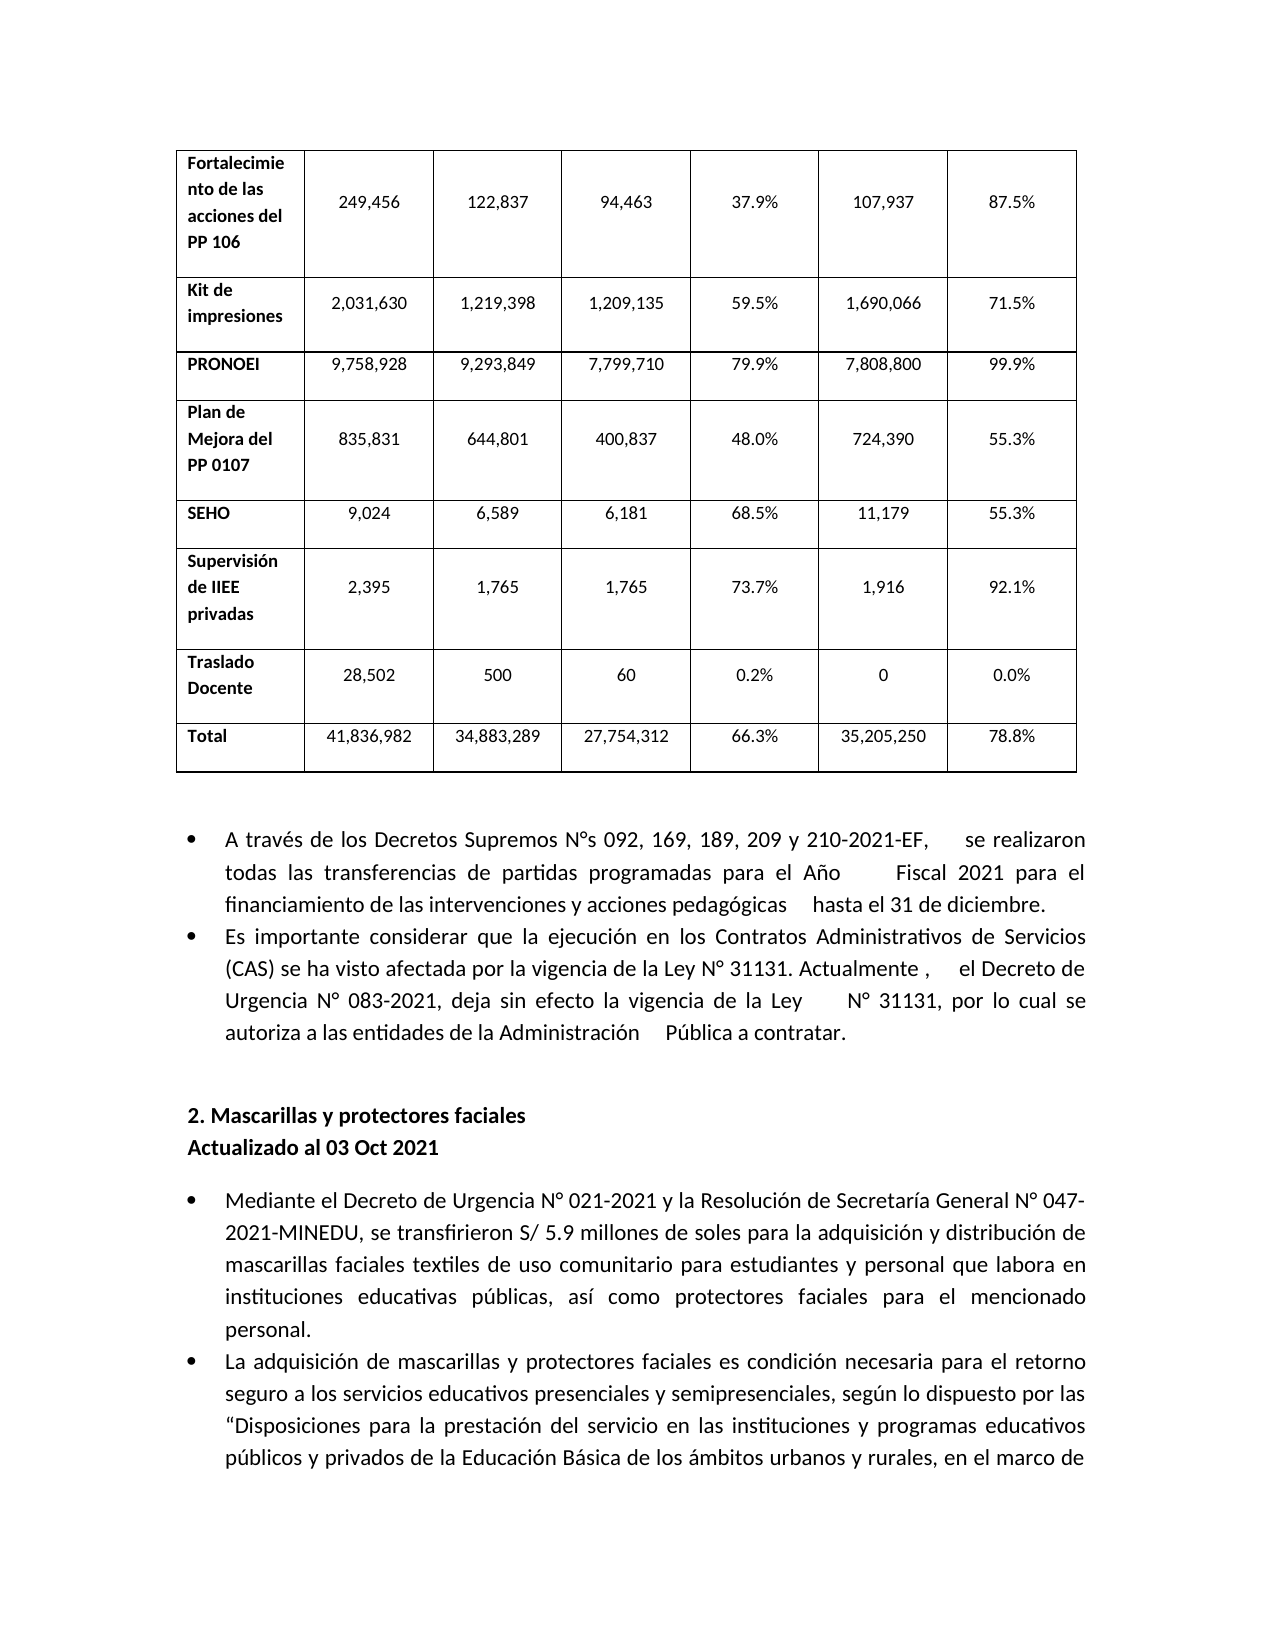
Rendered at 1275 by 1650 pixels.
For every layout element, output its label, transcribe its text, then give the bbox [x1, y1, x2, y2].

table_cell 0.0% [948, 650, 1076, 723]
table_cell 35,205,250 [819, 724, 947, 771]
list A través de los Decretos Supremos N°s 092, 169, 189, 209 y 210-2021-EF, se realizaron todas las transferencias de partidas programadas para el Año Fiscal 2021 para el financiamiento de las intervenciones y acciones pedagógicas hasta el 31 de diciembre. [187, 825, 1087, 918]
table_cell 6,181 [562, 501, 690, 548]
subtitle 2. Mascarillas y protectores faciales [187, 1101, 1087, 1129]
table_cell 66.3% [691, 724, 818, 771]
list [187, 1347, 1087, 1471]
table_cell 2,395 [305, 549, 433, 649]
table_cell 71.5% [948, 278, 1076, 351]
table_cell 55.3% [948, 501, 1076, 548]
list Es importante considerar que la ejecución en los Contratos Administrativos de Servicios (CAS) se ha visto afectada por la vigencia de la Ley N° 31131. Actualmente , el Decreto de Urgencia N° 083-2021, deja sin efecto la vigencia de la Ley N° 31131, por lo cual se autoriza a las entidades de la Administración Pública a contratar. [187, 922, 1087, 1047]
table_cell 1,219,398 [434, 278, 561, 351]
table_cell 87.5% [948, 151, 1076, 277]
table_cell 73.7% [691, 549, 818, 649]
table_cell 59.5% [691, 278, 818, 351]
table_cell Fortalecimiento de las acciones del PP 106 [177, 151, 304, 277]
table_cell Total [177, 724, 304, 771]
table_cell 7,808,800 [819, 353, 947, 399]
table_cell Plan de Mejora del PP 0107 [177, 401, 304, 500]
table_cell 1,765 [434, 549, 561, 649]
table_cell 9,293,849 [434, 353, 561, 399]
table_cell 0.2% [691, 650, 818, 723]
table_cell 11,179 [819, 501, 947, 548]
table_cell 37.9% [691, 151, 818, 277]
table_cell 6,589 [434, 501, 561, 548]
table_cell 55.3% [948, 401, 1076, 500]
table_cell SEHO [177, 501, 304, 548]
table_cell 60 [562, 650, 690, 723]
table_cell 107,937 [819, 151, 947, 277]
table_cell 78.8% [948, 724, 1076, 771]
table_cell 644,801 [434, 401, 561, 500]
table_cell 34,883,289 [434, 724, 561, 771]
table_cell 9,024 [305, 501, 433, 548]
table_cell Traslado Docente [177, 650, 304, 723]
table_cell 122,837 [434, 151, 561, 277]
table_cell 79.9% [691, 353, 818, 399]
table_cell 92.1% [948, 549, 1076, 649]
table_cell 41,836,982 [305, 724, 433, 771]
table_cell 28,502 [305, 650, 433, 723]
table_cell 9,758,928 [305, 353, 433, 399]
table_cell 48.0% [691, 401, 818, 500]
table_cell 724,390 [819, 401, 947, 500]
table_cell 94,463 [562, 151, 690, 277]
table_cell Kit de impresiones [177, 278, 304, 351]
table_cell 1,209,135 [562, 278, 690, 351]
table_cell 835,831 [305, 401, 433, 500]
table_cell 1,916 [819, 549, 947, 649]
table_cell PRONOEI [177, 353, 304, 399]
table_cell 2,031,630 [305, 278, 433, 351]
table_cell 68.5% [691, 501, 818, 548]
table_cell 99.9% [948, 353, 1076, 399]
table_cell 1,765 [562, 549, 690, 649]
table_cell 7,799,710 [562, 353, 690, 399]
table_cell 0 [819, 650, 947, 723]
table_cell Supervisión de IIEE privadas [177, 549, 304, 649]
text Actualizado al 03 Oct 2021 [187, 1133, 1087, 1161]
table_cell 400,837 [562, 401, 690, 500]
list Mediante el Decreto de Urgencia N° 021-2021 y la Resolución de Secretaría General N° 047-2021-MINEDU, se transfirieron S/ 5.9 millones de soles para la adquisición y distribución de mascarillas faciales textiles de uso comunitario para estudiantes y personal que labora en instituciones educativas públicas, así como protectores faciales para el mencionado personal. [187, 1186, 1087, 1343]
table_cell 27,754,312 [562, 724, 690, 771]
table_cell 249,456 [305, 151, 433, 277]
table_cell 1,690,066 [819, 278, 947, 351]
table_cell 500 [434, 650, 561, 723]
